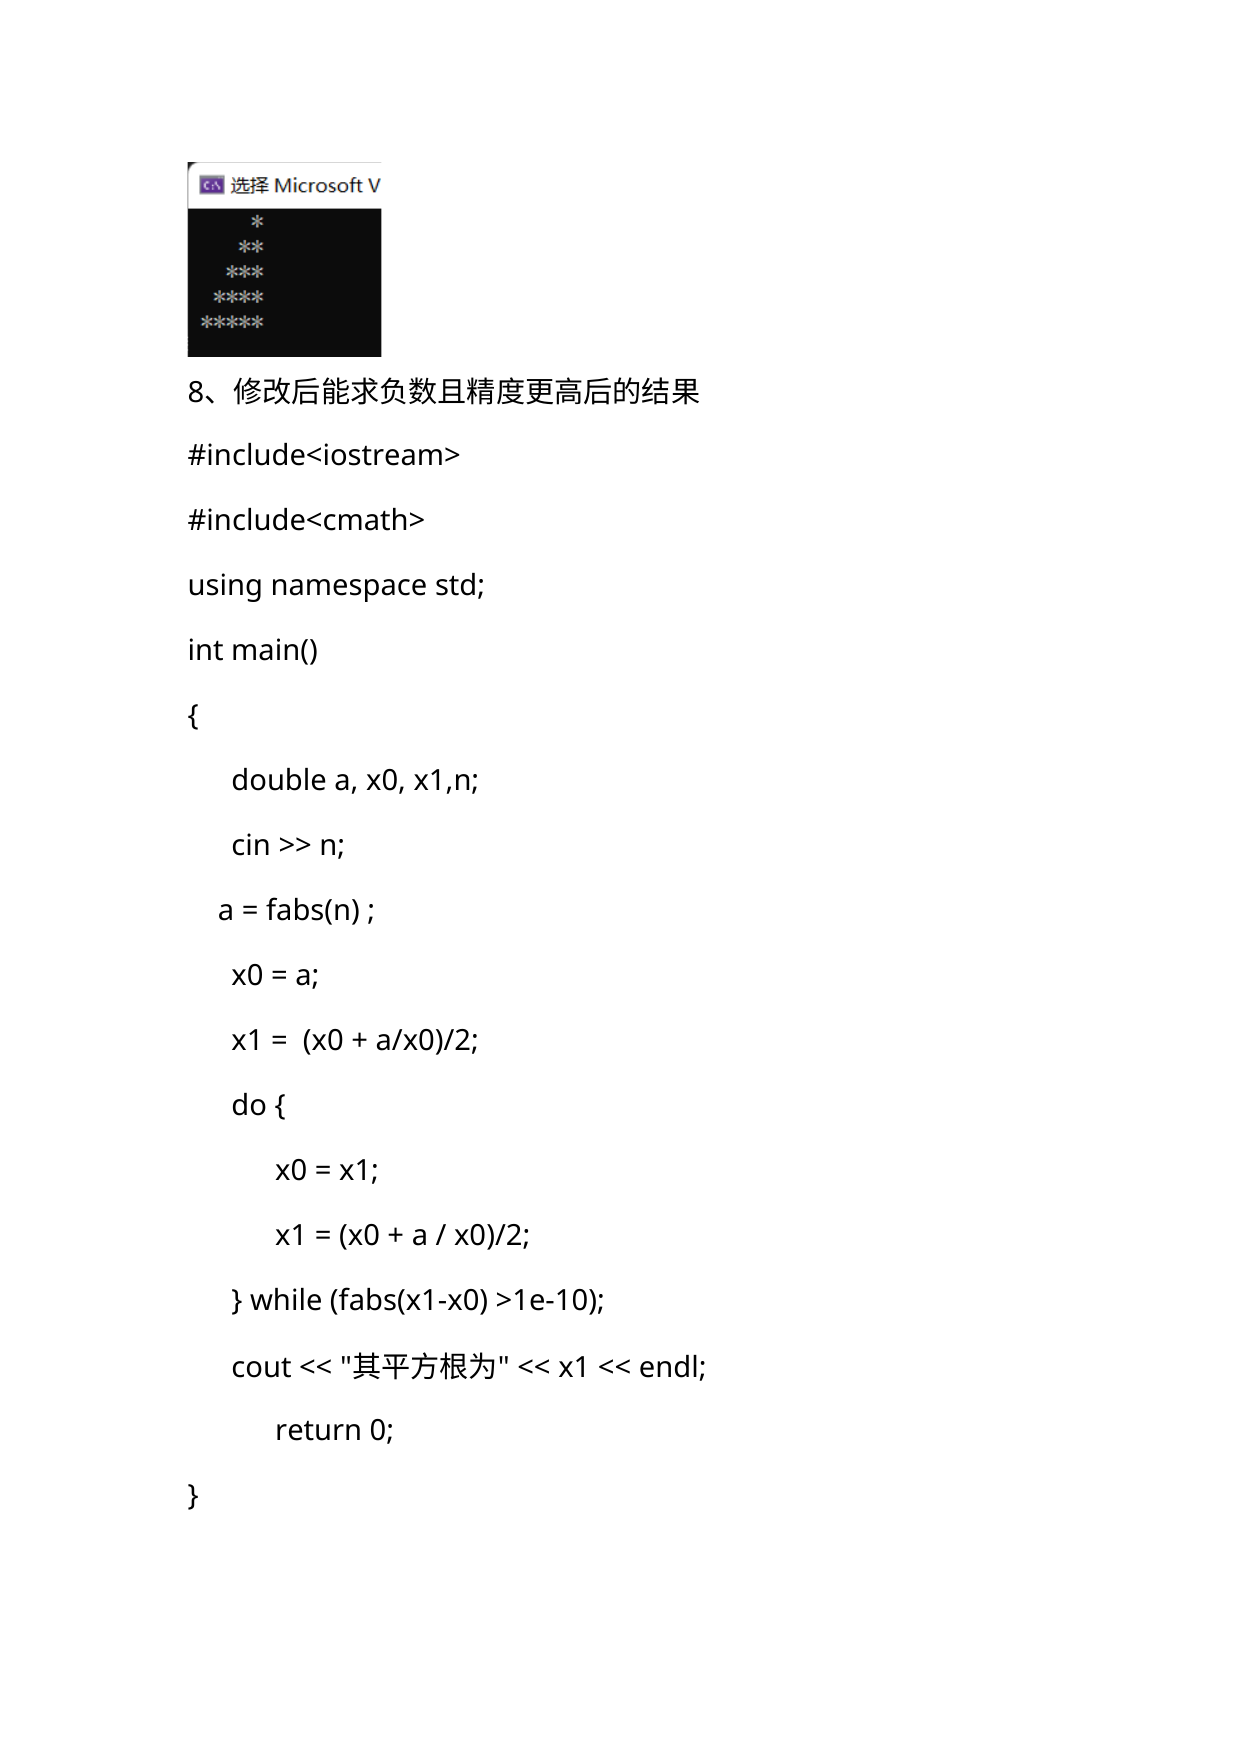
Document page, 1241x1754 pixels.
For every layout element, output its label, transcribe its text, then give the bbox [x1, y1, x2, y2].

picture [187, 162, 382, 357]
text a = fabs(n) ; [187, 877, 1053, 942]
text } [187, 1462, 1053, 1527]
text #include<cmath> [187, 487, 1053, 552]
text x0 = a; [187, 942, 1053, 1007]
text using namespace std; [187, 552, 1053, 617]
text double a, x0, x1,n; [187, 747, 1053, 812]
text cin >> n; [187, 812, 1053, 877]
text return 0; [187, 1397, 1053, 1462]
text } while (fabs(x1-x0) >1e-10); [187, 1267, 1053, 1332]
text do { [187, 1072, 1053, 1137]
text 8、修改后能求负数且精度更高后的结果 [187, 357, 1053, 422]
text #include<iostream> [187, 422, 1053, 487]
text x1 = (x0 + a / x0)/2; [187, 1202, 1053, 1267]
text { [187, 682, 1053, 747]
text x0 = x1; [187, 1137, 1053, 1202]
text int main() [187, 617, 1053, 682]
text cout << "其平方根为" << x1 << endl; [187, 1332, 1053, 1397]
text x1 = (x0 + a/x0)/2; [187, 1007, 1053, 1072]
